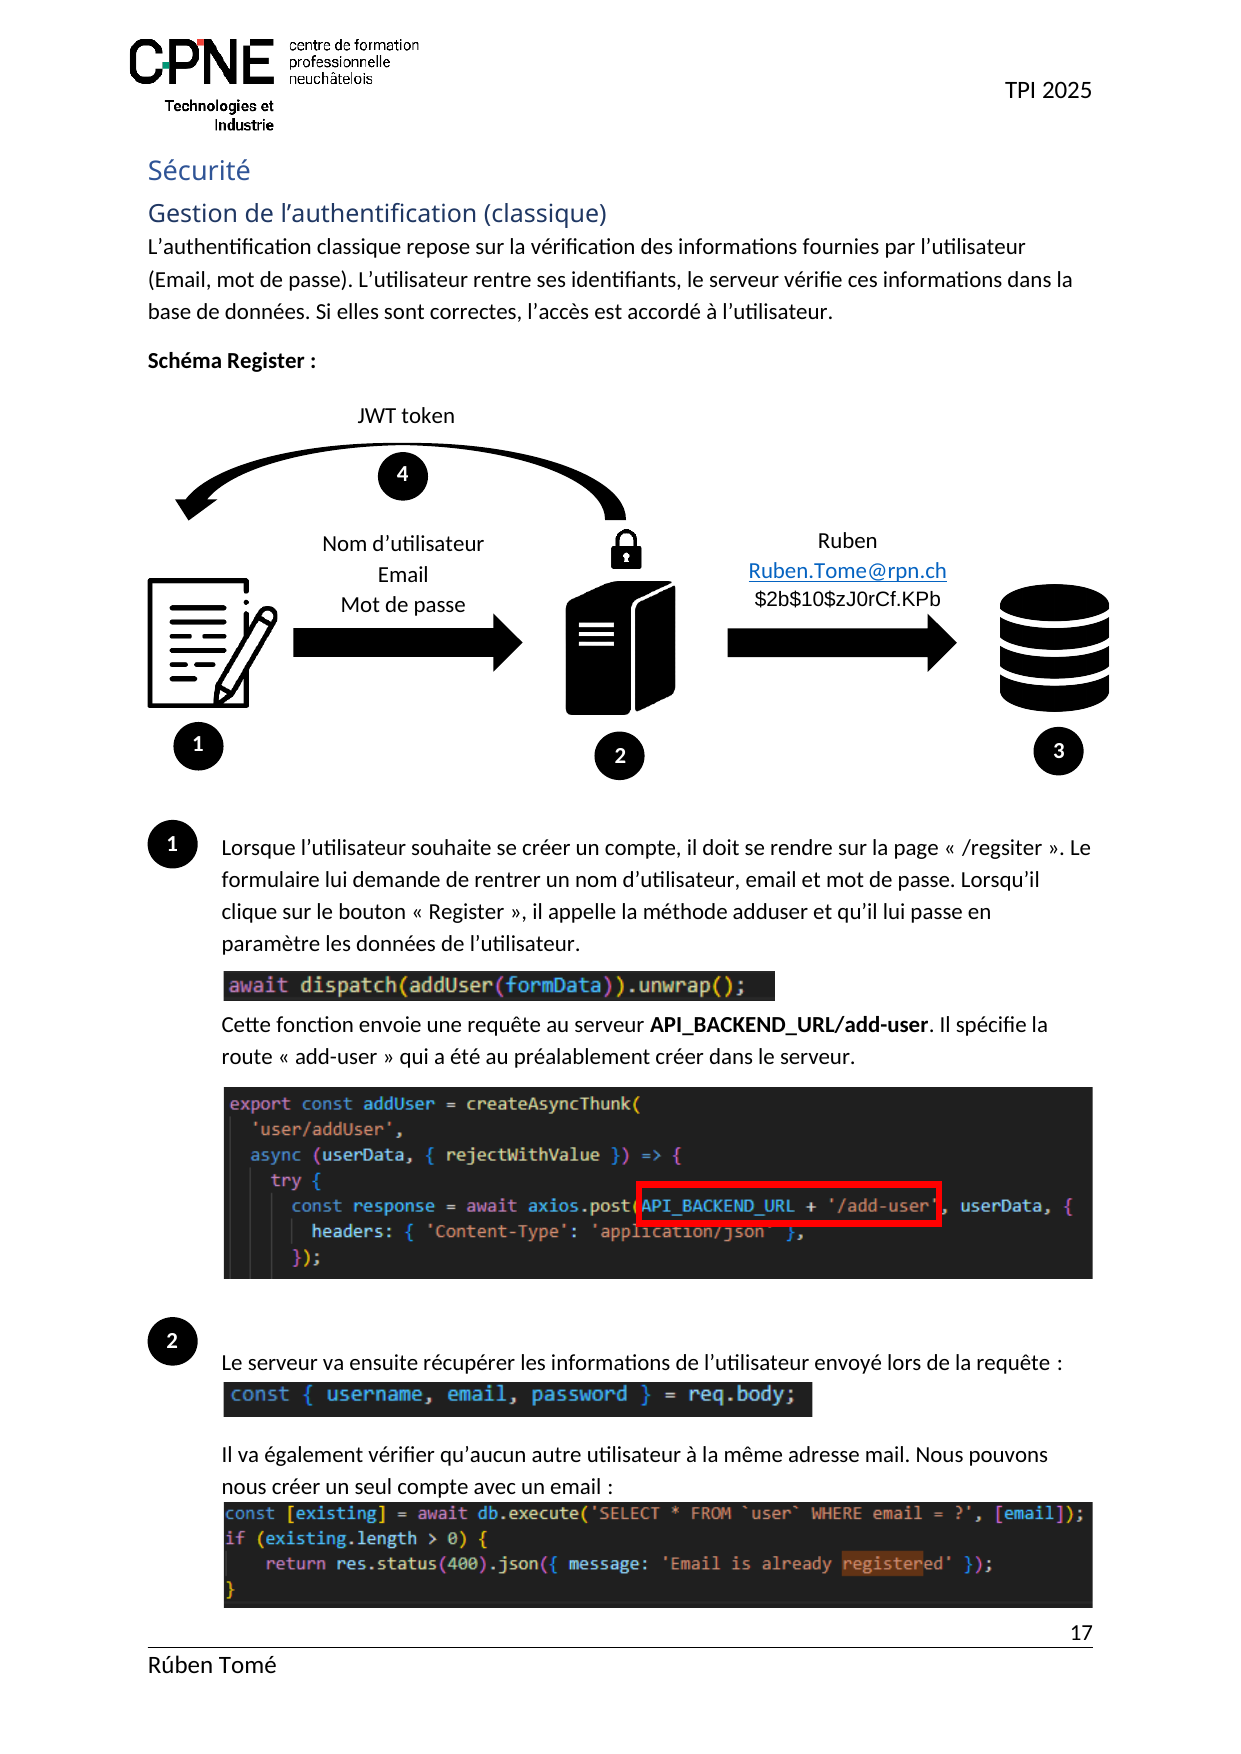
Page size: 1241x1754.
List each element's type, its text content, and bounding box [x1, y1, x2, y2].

picture [553, 581, 687, 715]
text Le serveur va ensuite récupérer les informations de l’utilisateur envoyé lors de la requête : [221, 1348, 1093, 1376]
text L’authentification classique repose sur la vérification des informations fournies par l’utilisateur (Email, mot de passe). L’utilisateur rentre ses identifiants, le serveur vérifie ces informations dans la base de données. Si elles sont correctes, l’accès est accordé à l’utilisateur. [148, 232, 1093, 325]
picture [129, 39, 419, 131]
picture [223, 971, 775, 1001]
text Il va également vérifier qu’aucun autre utilisateur à la même adresse mail. Nous pouvons nous créer un seul compte avec un email : [221, 1395, 1093, 1500]
subtitle Gestion de l’authentification (classique) [148, 196, 1093, 230]
picture [606, 529, 645, 569]
text Lorsque l’utilisateur souhaite se créer un compte, il doit se rendre sur la page « /regsiter ». Le formulaire lui demande de rentrer un nom d’utilisateur, email et mot de passe. Lorsqu’il clique sur le bouton « Register », il appelle la méthode adduser et qu’il lui passe en paramètre les données de l’utilisateur. [221, 800, 1093, 989]
picture [223, 1502, 1093, 1608]
picture [991, 584, 1118, 712]
text Schéma Register : [148, 346, 1093, 374]
text Cette fonction envoie une requête au serveur API_BACKEND_URL/add-user. Il spécifie la route « add-user » qui a été au préalablement créer dans le serveur. [221, 1010, 1093, 1070]
picture [223, 1087, 1093, 1279]
subtitle Sécurité [148, 152, 1093, 189]
picture [223, 1382, 813, 1417]
picture [147, 578, 278, 708]
